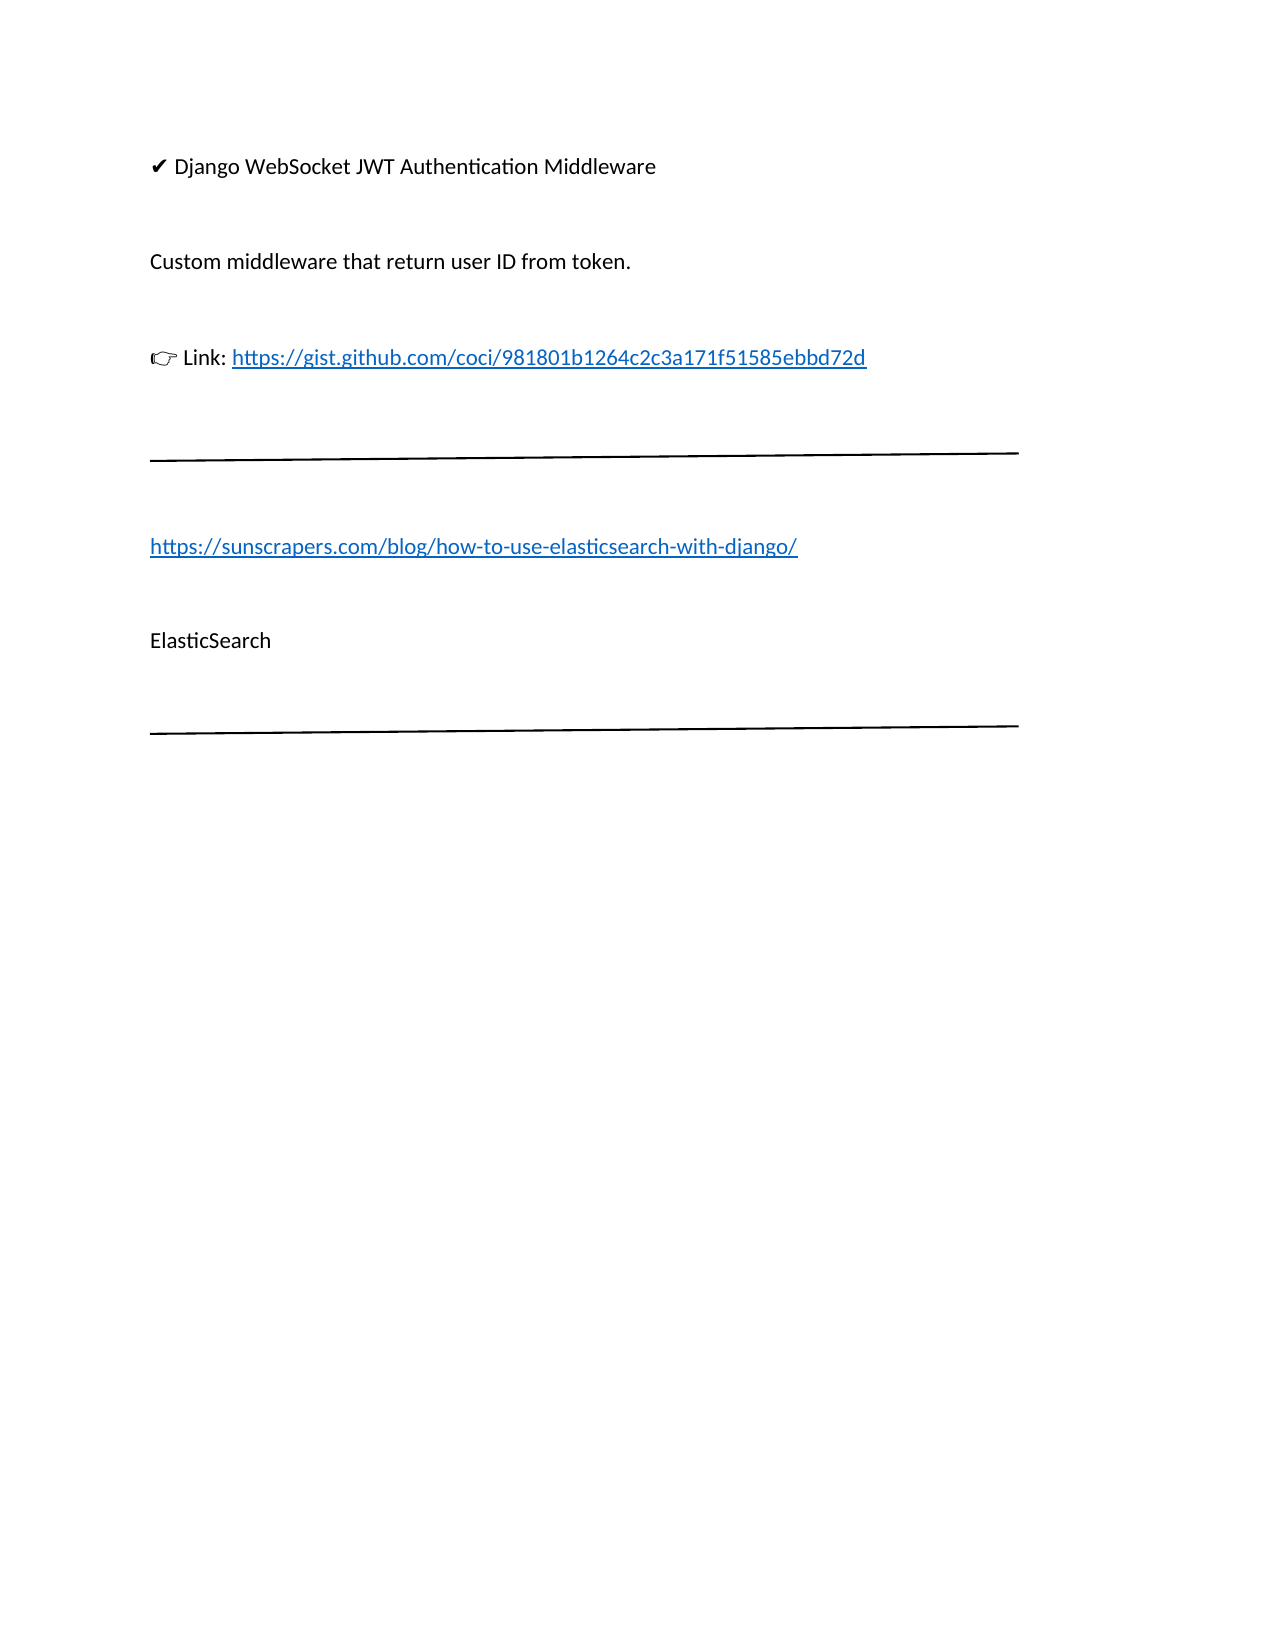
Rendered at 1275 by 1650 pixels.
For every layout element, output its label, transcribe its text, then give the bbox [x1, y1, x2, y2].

text ElasticSearch [150, 626, 1125, 654]
text Custom middleware that return user ID from token. [150, 247, 1125, 275]
text ✔️ Django WebSocket JWT Authentication Middleware [150, 150, 1125, 181]
text 👉 Link: https://gist.github.com/coci/981801b1264c2c3a171f51585ebbd72d [150, 341, 1125, 372]
text https://sunscrapers.com/blog/how-to-use-elasticsearch-with-django/ [150, 532, 1125, 560]
